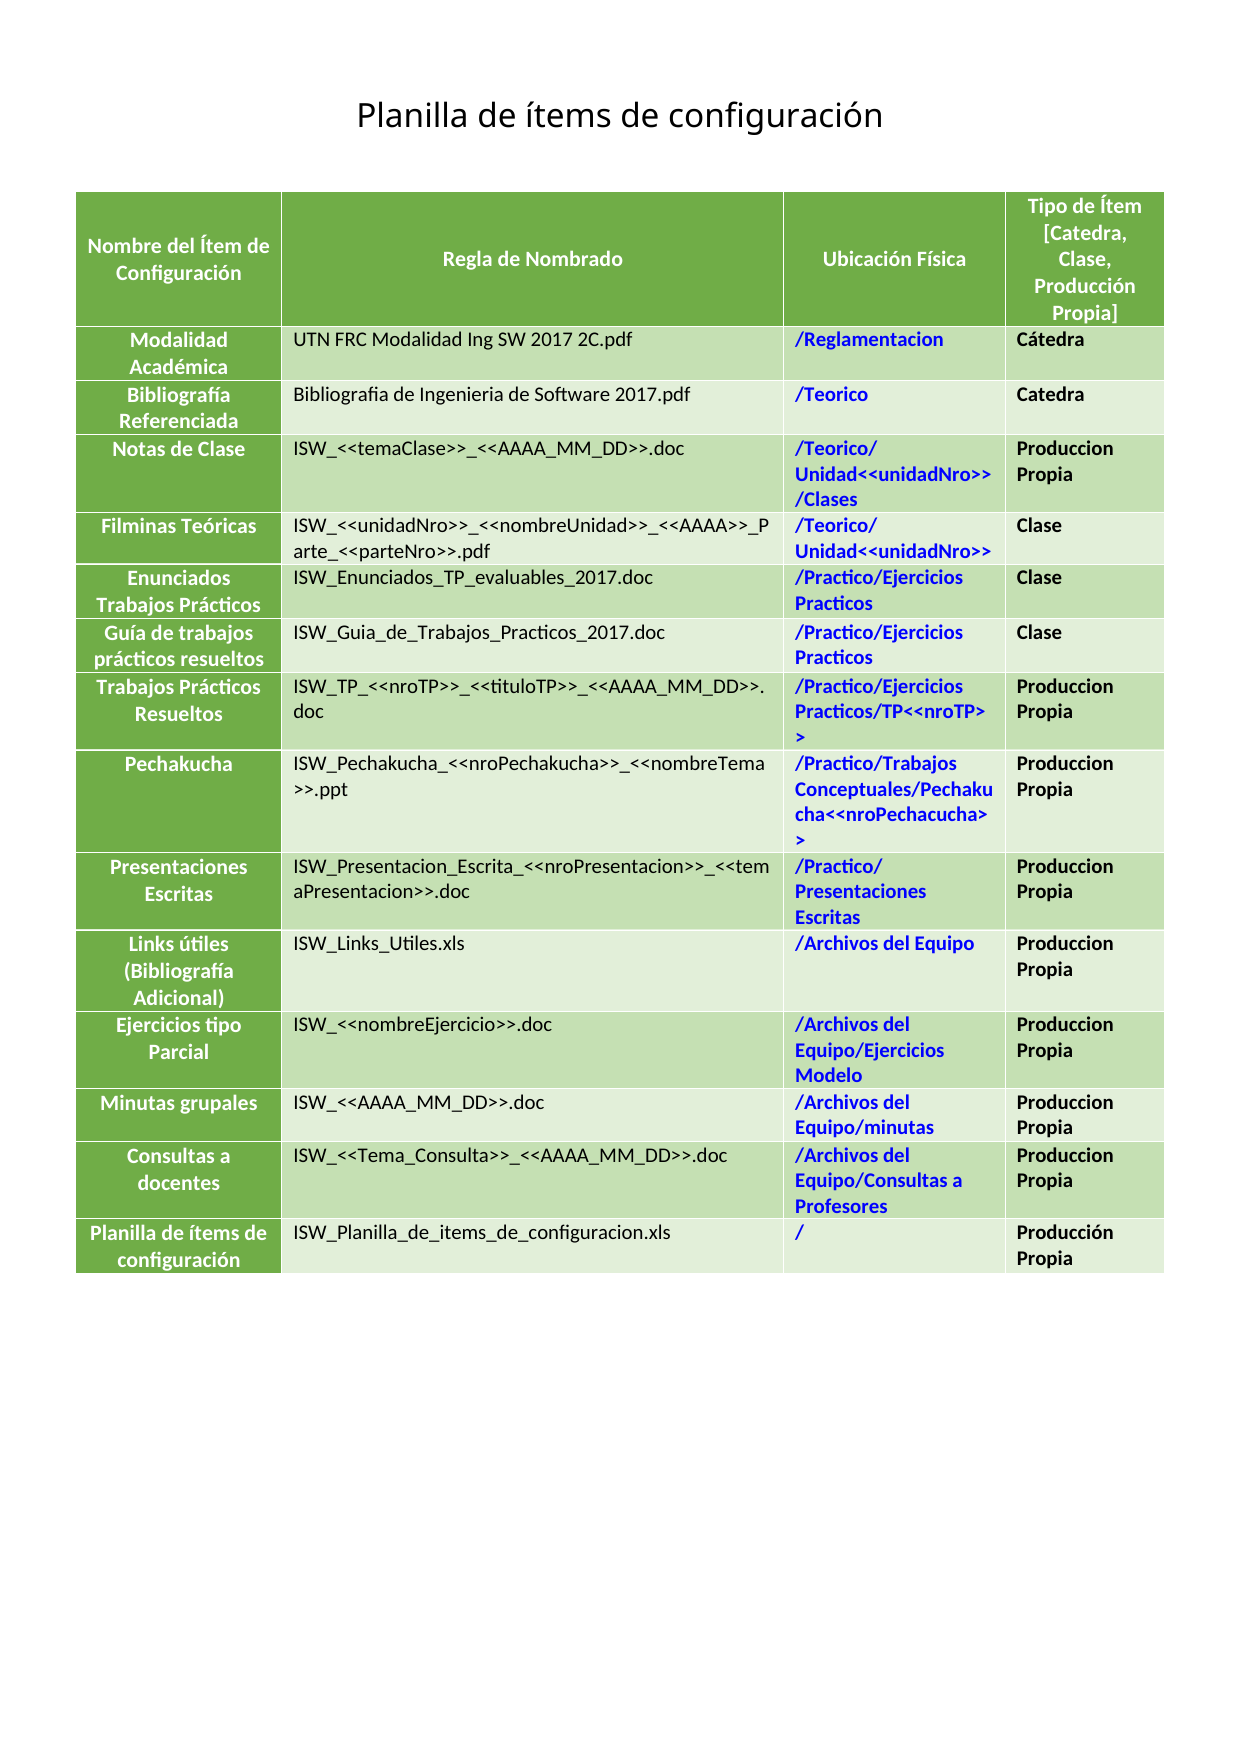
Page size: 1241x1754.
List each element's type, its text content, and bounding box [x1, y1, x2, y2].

table_cell Pechakucha [76, 751, 281, 852]
table_cell ISW_Enunciados_TP_evaluables_2017.doc [282, 565, 783, 618]
table_cell ISW_<<unidadNro>>_<<nombreUnidad>>_<<AAAA>>_Parte_<<parteNro>>.pdf [282, 513, 783, 563]
table_cell Bibliografia de Ingenieria de Software 2017.pdf [282, 381, 783, 434]
table_cell ISW_TP_<<nroTP>>_<<tituloTP>>_<<AAAA_MM_DD>>.doc [282, 673, 783, 749]
table_cell Produccion Propia [1006, 1142, 1164, 1218]
table_cell /Teorico/Unidad<<unidadNro>>/Clases [784, 435, 1005, 512]
table_cell Filminas Teóricas [76, 513, 281, 563]
table_cell Notas de Clase [76, 435, 281, 512]
table_cell /Reglamentacion [784, 327, 1005, 380]
table_header Nombre del Ítem de Configuración [76, 192, 281, 326]
table_cell /Archivos del Equipo [784, 931, 1005, 1011]
table_cell ISW_<<AAAA_MM_DD>>.doc [282, 1089, 783, 1141]
table_cell /Archivos del Equipo/minutas [784, 1089, 1005, 1141]
table_header Tipo de Ítem [Catedra, Clase, Producción Propia] [1006, 192, 1164, 326]
table_cell Produccion Propia [1006, 435, 1164, 512]
table_cell Produccion Propia [1006, 853, 1164, 929]
table_cell Producción Propia [1006, 1219, 1164, 1273]
table_cell Enunciados Trabajos Prácticos [76, 565, 281, 618]
table_cell / [784, 1219, 1005, 1273]
table_cell ISW_<<Tema_Consulta>>_<<AAAA_MM_DD>>.doc [282, 1142, 783, 1218]
table_cell Clase [1006, 513, 1164, 563]
table_cell ISW_Presentacion_Escrita_<<nroPresentacion>>_<<temaPresentacion>>.doc [282, 853, 783, 929]
table_header Regla de Nombrado [282, 192, 783, 326]
table_cell Produccion Propia [1006, 1012, 1164, 1088]
table_cell Produccion Propia [1006, 673, 1164, 749]
table_cell ISW_<<nombreEjercicio>>.doc [282, 1012, 783, 1088]
table_cell Links útiles (Bibliografía Adicional) [76, 931, 281, 1011]
table_cell /Practico/Presentaciones Escritas [784, 853, 1005, 929]
table_cell Produccion Propia [1006, 751, 1164, 852]
table_cell /Practico/Ejercicios Practicos/TP<<nroTP>> [784, 673, 1005, 749]
table_cell Produccion Propia [1006, 931, 1164, 1011]
table_cell Minutas grupales [76, 1089, 281, 1141]
table_cell /Practico/Ejercicios Practicos [784, 565, 1005, 618]
table_cell Guía de trabajos prácticos resueltos [76, 619, 281, 672]
table_cell /Teorico [784, 381, 1005, 434]
table_cell /Teorico/Unidad<<unidadNro>> [784, 513, 1005, 563]
table_cell Cátedra [1006, 327, 1164, 380]
table_cell /Archivos del Equipo/Ejercicios Modelo [784, 1012, 1005, 1088]
table_cell ISW_Planilla_de_items_de_configuracion.xls [282, 1219, 783, 1273]
table_header Ubicación Física [784, 192, 1005, 326]
table_cell Bibliografía Referenciada [76, 381, 281, 434]
table_cell Modalidad Académica [76, 327, 281, 380]
table_cell ISW_<<temaClase>>_<<AAAA_MM_DD>>.doc [282, 435, 783, 512]
table_cell Consultas a docentes [76, 1142, 281, 1218]
table_cell UTN FRC Modalidad Ing SW 2017 2C.pdf [282, 327, 783, 380]
table_cell Planilla de ítems de configuración [76, 1219, 281, 1273]
table_cell ISW_Links_Utiles.xls [282, 931, 783, 1011]
table_cell Presentaciones Escritas [76, 853, 281, 929]
table_cell Produccion Propia [1006, 1089, 1164, 1141]
table_cell Clase [1006, 619, 1164, 672]
table_cell Ejercicios tipo Parcial [76, 1012, 281, 1088]
table_cell Clase [1006, 565, 1164, 618]
table_cell ISW_Guia_de_Trabajos_Practicos_2017.doc [282, 619, 783, 672]
table_cell Catedra [1006, 381, 1164, 434]
table_cell /Practico/Trabajos Conceptuales/Pechakucha<<nroPechacucha>> [784, 751, 1005, 852]
table_cell ISW_Pechakucha_<<nroPechakucha>>_<<nombreTema>>.ppt [282, 751, 783, 852]
table_cell Trabajos Prácticos Resueltos [76, 673, 281, 749]
subtitle Planilla de ítems de configuración [75, 92, 1165, 137]
table_cell /Archivos del Equipo/Consultas a Profesores [784, 1142, 1005, 1218]
table_cell /Practico/Ejercicios Practicos [784, 619, 1005, 672]
